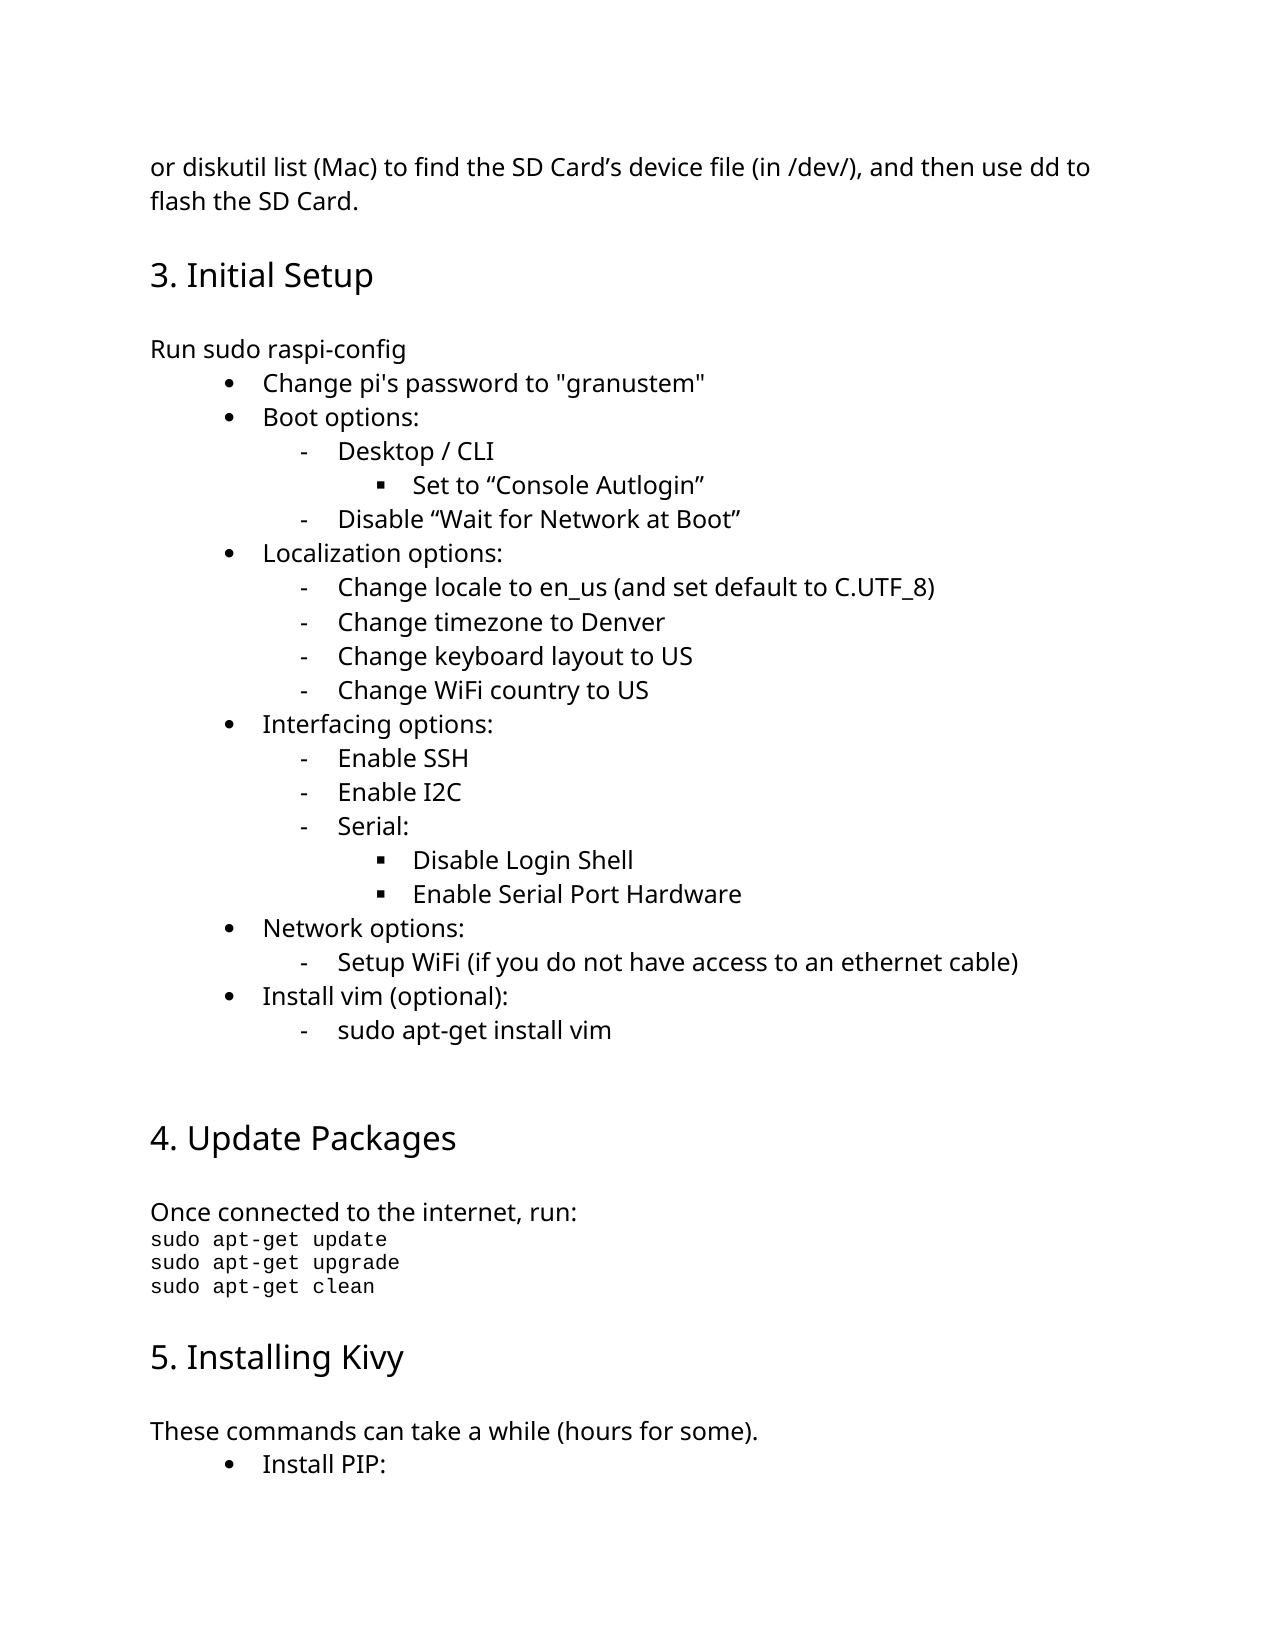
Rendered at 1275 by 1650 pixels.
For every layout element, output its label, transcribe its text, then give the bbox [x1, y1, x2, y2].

list Enable Serial Port Hardware [375, 877, 1125, 911]
list Change timezone to Denver [300, 604, 1125, 638]
list Change keyboard layout to US [300, 638, 1125, 672]
text Once connected to the internet, run: [150, 1194, 1125, 1229]
list Change WiFi country to US [300, 672, 1125, 706]
list Interfacing options: [225, 706, 1125, 740]
text sudo apt-get update [150, 1229, 1125, 1252]
text Run sudo raspi-config [150, 332, 1125, 366]
list Enable SSH [300, 740, 1125, 774]
list Set to “Console Autlogin” [375, 468, 1125, 502]
list Desktop / CLI [300, 434, 1125, 468]
list Setup WiFi (if you do not have access to an ethernet cable) [300, 945, 1125, 979]
list sudo apt-get install vim [300, 1013, 1125, 1047]
text sudo apt-get upgrade [150, 1252, 1125, 1276]
text sudo apt-get clean [150, 1276, 1125, 1299]
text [150, 150, 1125, 218]
list Enable I2C [300, 774, 1125, 808]
list Serial: [300, 808, 1125, 843]
list Disable Login Shell [375, 843, 1125, 877]
list Install vim (optional): [225, 979, 1125, 1013]
list Boot options: [225, 400, 1125, 434]
text 5. Installing Kivy [150, 1334, 1125, 1379]
list Change locale to en_us (and set default to C.UTF_8) [300, 570, 1125, 604]
list Install PIP: [225, 1447, 1125, 1481]
text These commands can take a while (hours for some). [150, 1413, 1125, 1447]
list Change pi's password to "granustem" [225, 366, 1125, 400]
text 3. Initial Setup [150, 252, 1125, 298]
list Network options: [225, 911, 1125, 945]
list Disable “Wait for Network at Boot” [300, 502, 1125, 536]
list Localization options: [225, 536, 1125, 570]
text 4. Update Packages [150, 1115, 1125, 1161]
